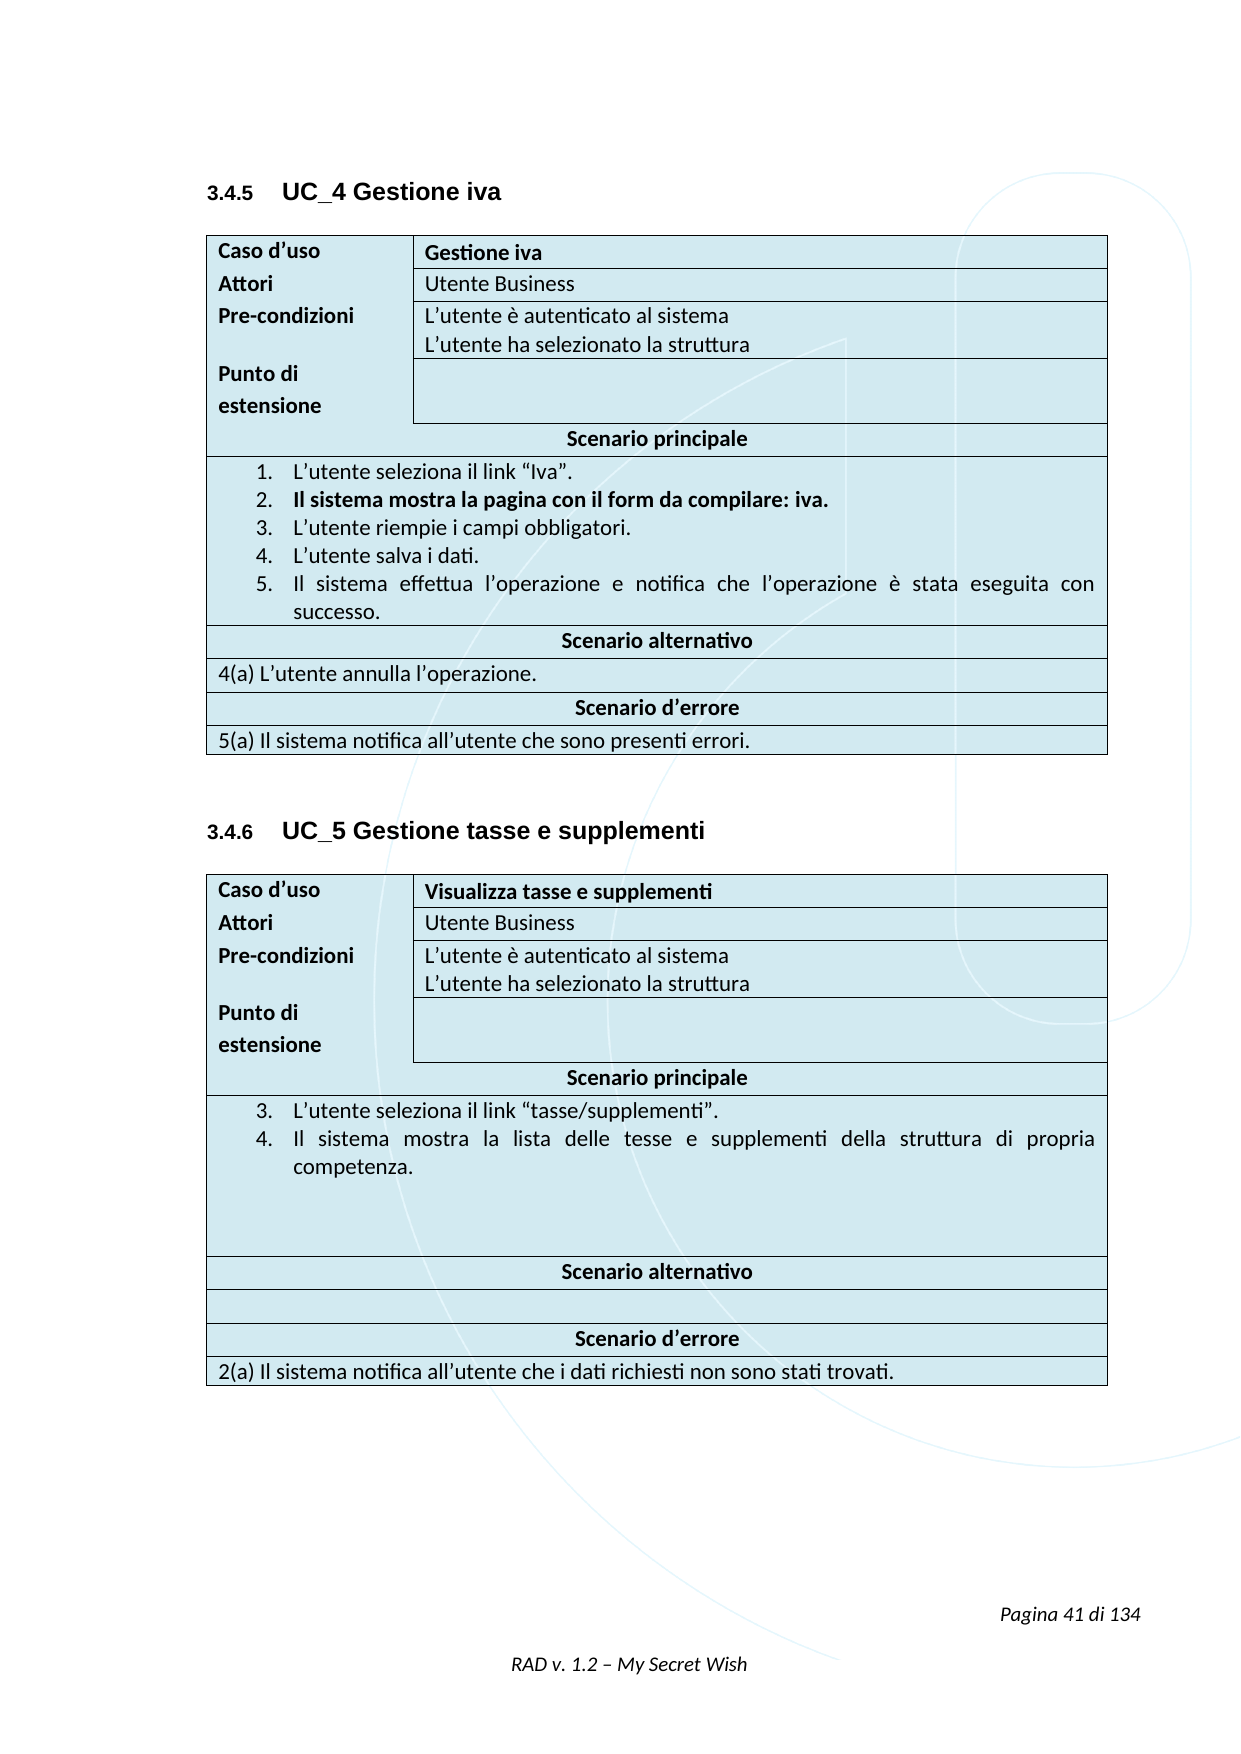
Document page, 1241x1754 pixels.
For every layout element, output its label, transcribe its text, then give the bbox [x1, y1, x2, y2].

table_cell [414, 998, 1107, 1062]
table_cell L’utente è autenticato al sistema L’utente ha selezionato la struttura [414, 302, 1107, 358]
table_cell L’utente è autenticato al sistema L’utente ha selezionato la struttura [414, 941, 1107, 997]
table_cell Utente Business [414, 269, 1107, 301]
table_cell Scenario alternativo [207, 626, 1107, 658]
table_cell Attori [207, 268, 413, 301]
subtitle UC_4 Gestione iva [207, 177, 1122, 206]
table_cell Scenario alternativo [207, 1257, 1107, 1289]
table_cell Attori [207, 907, 413, 940]
table_cell Punto di estensione [207, 358, 413, 423]
table_cell L’utente seleziona il link “tasse/supplementi”. Il sistema mostra la lista delle tesse e supplementi della struttura di propria competenza. [207, 1096, 1107, 1256]
table_cell Scenario principale [207, 423, 1107, 456]
table_cell [207, 1290, 1107, 1323]
table_cell Scenario d’errore [207, 693, 1107, 725]
table_cell Pre-condizioni [207, 301, 413, 358]
subtitle UC_5 Gestione tasse e supplementi [207, 816, 1122, 845]
table_cell Scenario principale [207, 1062, 1107, 1095]
table_cell [414, 359, 1107, 423]
picture [373, 172, 1241, 1660]
table_cell L’utente seleziona il link “Iva”. Il sistema mostra la pagina con il form da compilare: iva. L’utente riempie i campi obbligatori. L’utente salva i dati. Il sistema effettua l’operazione e notifica che l’operazione è stata eseguita con successo. [207, 457, 1107, 625]
table_cell Utente Business [414, 908, 1107, 940]
table_cell Punto di estensione [207, 997, 413, 1062]
table_header Visualizza tasse e supplementi [414, 875, 1107, 907]
table_cell 4(a) L’utente annulla l’operazione. [207, 659, 1107, 692]
table_header Caso d’uso [207, 875, 413, 907]
table_header Gestione iva [414, 236, 1107, 268]
table_cell 5(a) Il sistema notifica all’utente che sono presenti errori. [207, 726, 1107, 754]
table_header Caso d’uso [207, 236, 413, 268]
table_cell 2(a) Il sistema notifica all’utente che i dati richiesti non sono stati trovati. [207, 1357, 1107, 1385]
table_cell Pre-condizioni [207, 940, 413, 997]
table_cell Scenario d’errore [207, 1324, 1107, 1356]
